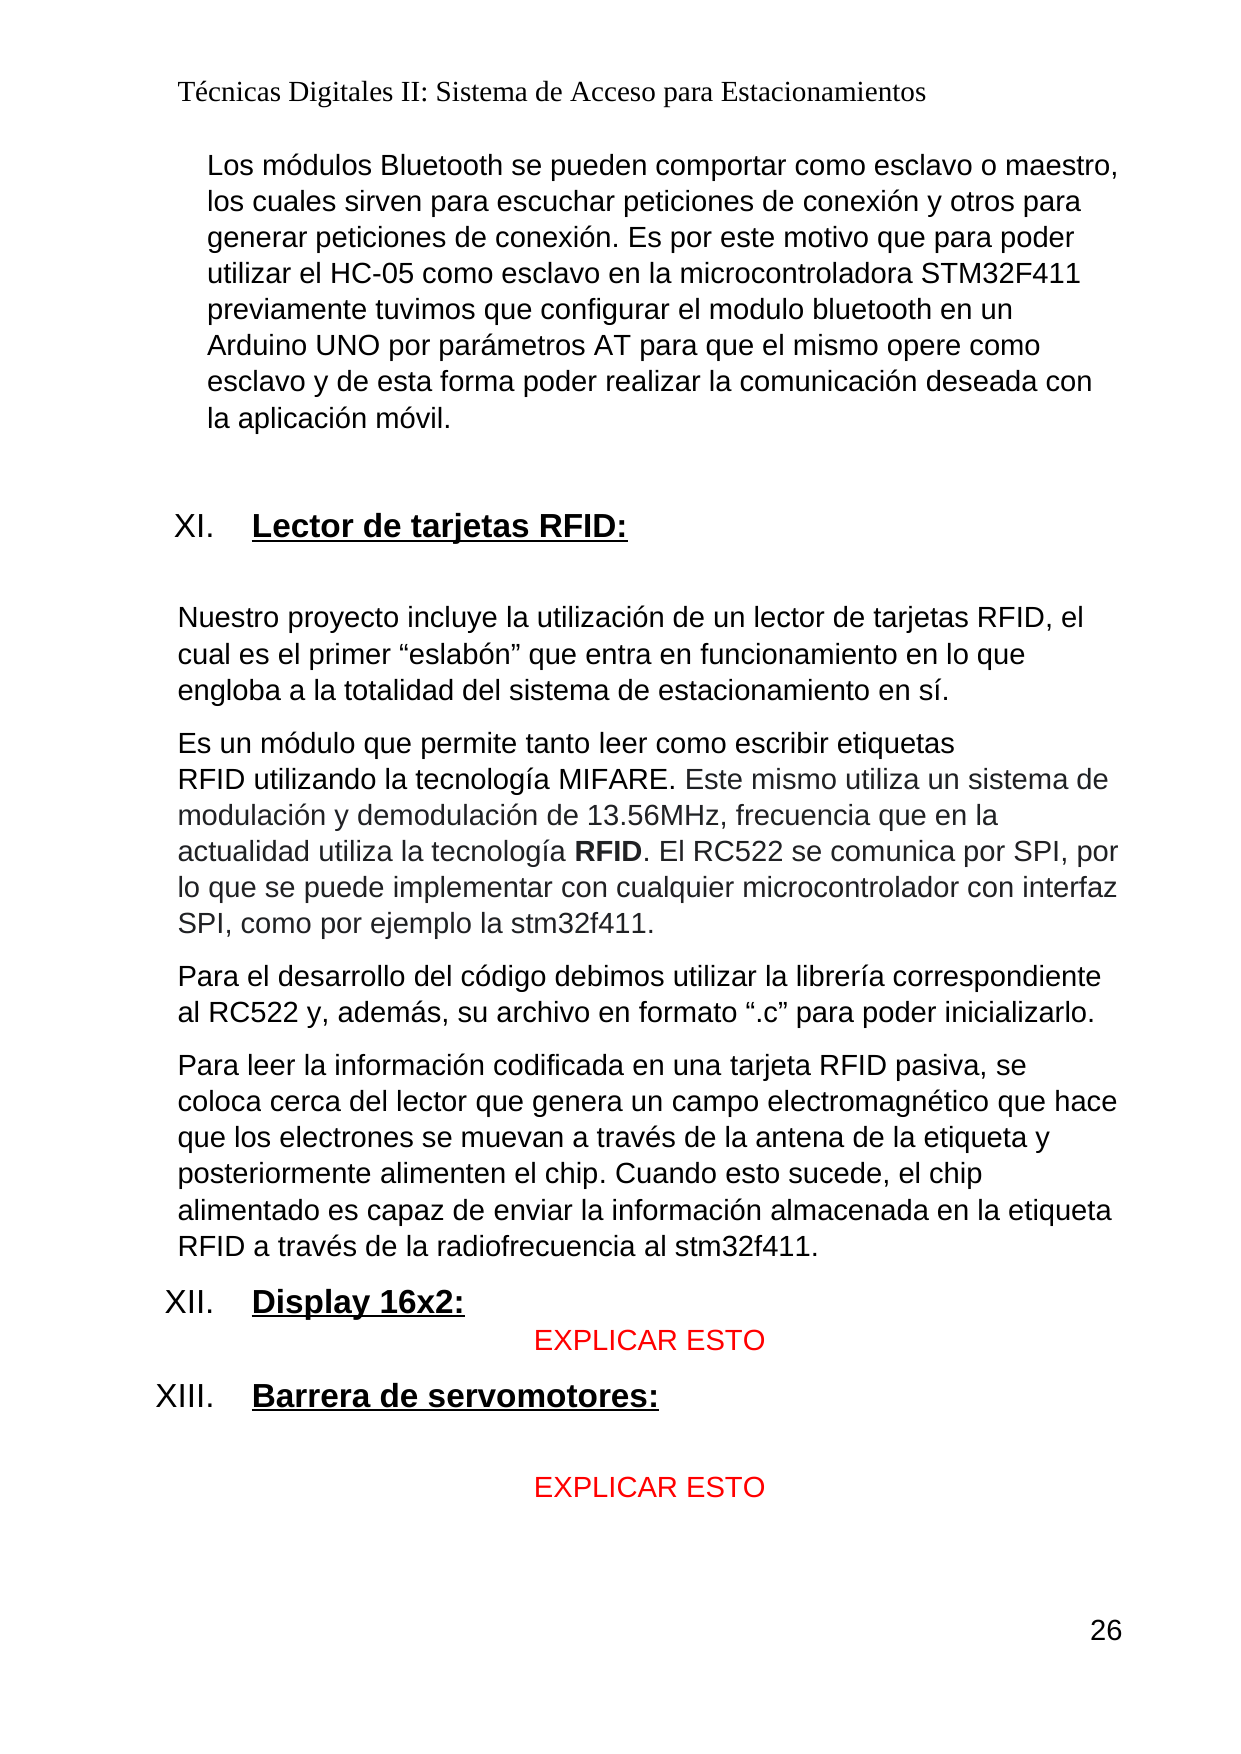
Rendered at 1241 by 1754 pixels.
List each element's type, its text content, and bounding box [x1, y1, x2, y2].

subtitle Lector de tarjetas RFID: [214, 506, 1122, 545]
text Para leer la información codificada en una tarjeta RFID pasiva, se coloca cerca del lector que genera un campo electromagnético que hace que los electrones se muevan a través de la antena de la etiqueta y posteriormente alimenten el chip. Cuando esto sucede, el chip alimentado es capaz de enviar la información almacenada en la etiqueta RFID a través de la radiofrecuencia al stm32f411. [177, 1048, 1122, 1262]
text Los módulos Bluetooth se pueden comportar como esclavo o maestro, los cuales sirven para escuchar peticiones de conexión y otros para generar peticiones de conexión. Es por este motivo que para poder utilizar el HC-05 como esclavo en la microcontroladora STM32F411 previamente tuvimos que configurar el modulo bluetooth en un Arduino UNO por parámetros AT para que el mismo opere como esclavo y de esta forma poder realizar la comunicación deseada con la aplicación móvil. [207, 148, 1122, 434]
text EXPLICAR ESTO [177, 1470, 1122, 1504]
text Para el desarrollo del código debimos utilizar la librería correspondiente al RC522 y, además, su archivo en formato “.c” para poder inicializarlo. [177, 959, 1122, 1029]
text EXPLICAR ESTO [177, 1323, 1122, 1357]
subtitle Display 16x2: [214, 1282, 1122, 1320]
subtitle Barrera de servomotores: [214, 1376, 1122, 1414]
text Es un módulo que permite tanto leer como escribir etiquetas RFID utilizando la tecnología MIFARE. Este mismo utiliza un sistema de modulación y demodulación de 13.56MHz, frecuencia que en la actualidad utiliza la tecnología RFID. El RC522 se comunica por SPI, por lo que se puede implementar con cualquier microcontrolador con interfaz SPI, como por ejemplo la stm32f411. [177, 726, 1122, 940]
text Nuestro proyecto incluye la utilización de un lector de tarjetas RFID, el cual es el primer “eslabón” que entra en funcionamiento en lo que engloba a la totalidad del sistema de estacionamiento en sí. [177, 601, 1122, 706]
